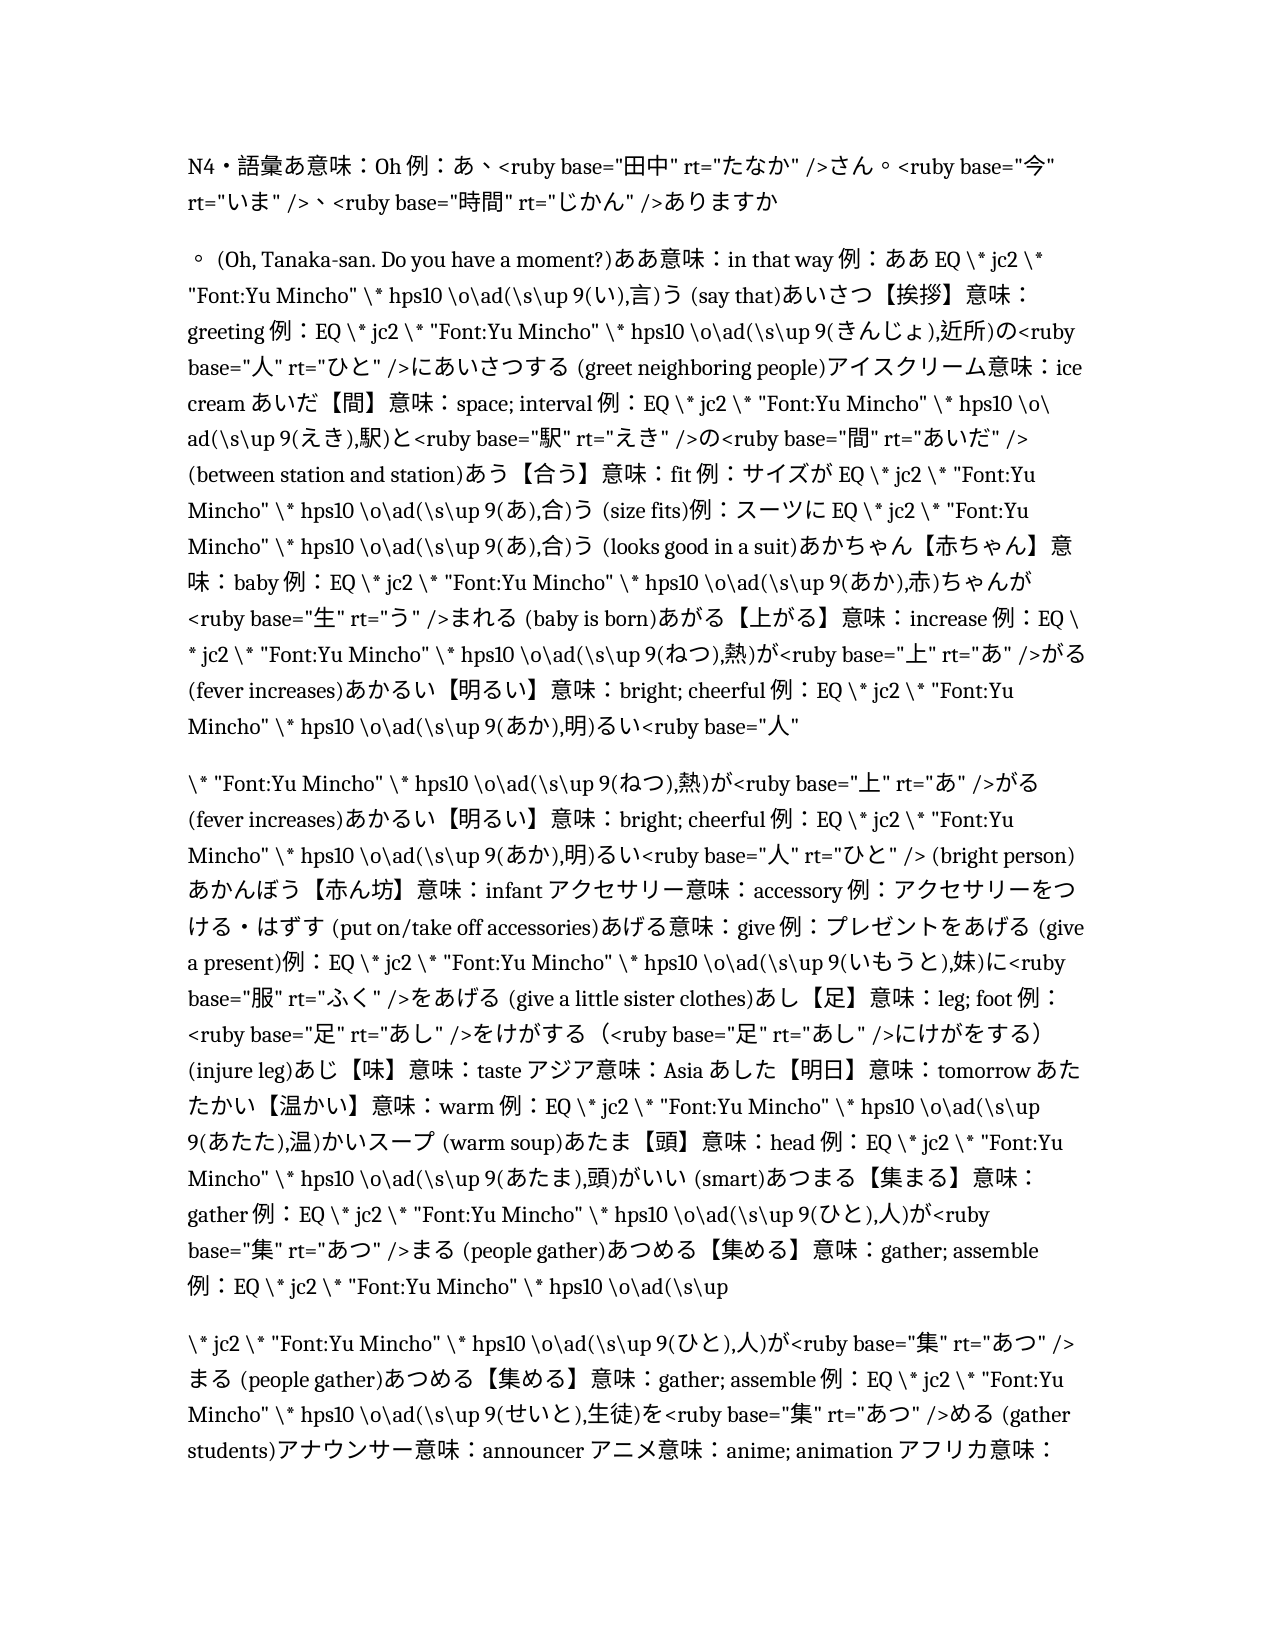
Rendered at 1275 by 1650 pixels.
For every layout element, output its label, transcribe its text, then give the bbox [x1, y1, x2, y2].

text \* "Font:Yu Mincho" \* hps10 \o\ad(\s\up 9(ねつ),熱)が<ruby base="上" rt="あ" />がる (fever increases)あかるい【明るい】意味：bright; cheerful例：EQ \* jc2 \* "Font:Yu Mincho" \* hps10 \o\ad(\s\up 9(あか),明)るい<ruby base="人" rt="ひと" /> (bright person)あかんぼう【赤ん坊】意味：infantアクセサリー意味：accessory例：アクセサリーをつける・はずす (put on/take off accessories)あげる意味：give例：プレゼントをあげる (give a present)例：EQ \* jc2 \* "Font:Yu Mincho" \* hps10 \o\ad(\s\up 9(いもうと),妹)に<ruby base="服" rt="ふく" />をあげる (give a little sister clothes)あし【足】意味：leg; foot例：<ruby base="足" rt="あし" />をけがする（<ruby base="足" rt="あし" />にけがをする） (injure leg)あじ【味】意味：tasteアジア意味：Asiaあした【明日】意味：tomorrowあたたかい【温かい】意味：warm例：EQ \* jc2 \* "Font:Yu Mincho" \* hps10 \o\ad(\s\up 9(あたた),温)かいスープ (warm soup)あたま【頭】意味：head例：EQ \* jc2 \* "Font:Yu Mincho" \* hps10 \o\ad(\s\up 9(あたま),頭)がいい (smart)あつまる【集まる】意味：gather例：EQ \* jc2 \* "Font:Yu Mincho" \* hps10 \o\ad(\s\up 9(ひと),人)が<ruby base="集" rt="あつ" />まる (people gather)あつめる【集める】意味：gather; assemble例：EQ \* jc2 \* "Font:Yu Mincho" \* hps10 \o\ad(\s\up [187, 767, 1087, 1301]
text N4・語彙あ意味：Oh例：あ、<ruby base="田中" rt="たなか" />さん。<ruby base="今" rt="いま" />、<ruby base="時間" rt="じかん" />ありますか [187, 150, 1087, 217]
text 。 (Oh, Tanaka-san. Do you have a moment?)ああ意味：in that way例：ああEQ \* jc2 \* "Font:Yu Mincho" \* hps10 \o\ad(\s\up 9(い),言)う (say that)あいさつ【挨拶】意味：greeting例：EQ \* jc2 \* "Font:Yu Mincho" \* hps10 \o\ad(\s\up 9(きんじょ),近所)の<ruby base="人" rt="ひと" />にあいさつする (greet neighboring people)アイスクリーム意味：ice creamあいだ【間】意味：space; interval例：EQ \* jc2 \* "Font:Yu Mincho" \* hps10 \o\ad(\s\up 9(えき),駅)と<ruby base="駅" rt="えき" />の<ruby base="間" rt="あいだ" /> (between station and station)あう【合う】意味：fit例：サイズがEQ \* jc2 \* "Font:Yu Mincho" \* hps10 \o\ad(\s\up 9(あ),合)う (size fits)例：スーツにEQ \* jc2 \* "Font:Yu Mincho" \* hps10 \o\ad(\s\up 9(あ),合)う (looks good in a suit)あかちゃん【赤ちゃん】意味：baby例：EQ \* jc2 \* "Font:Yu Mincho" \* hps10 \o\ad(\s\up 9(あか),赤)ちゃんが<ruby base="生" rt="う" />まれる (baby is born)あがる【上がる】意味：increase例：EQ \* jc2 \* "Font:Yu Mincho" \* hps10 \o\ad(\s\up 9(ねつ),熱)が<ruby base="上" rt="あ" />がる (fever increases)あかるい【明るい】意味：bright; cheerful例：EQ \* jc2 \* "Font:Yu Mincho" \* hps10 \o\ad(\s\up 9(あか),明)るい<ruby base="人" [187, 243, 1087, 741]
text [187, 1327, 1087, 1466]
